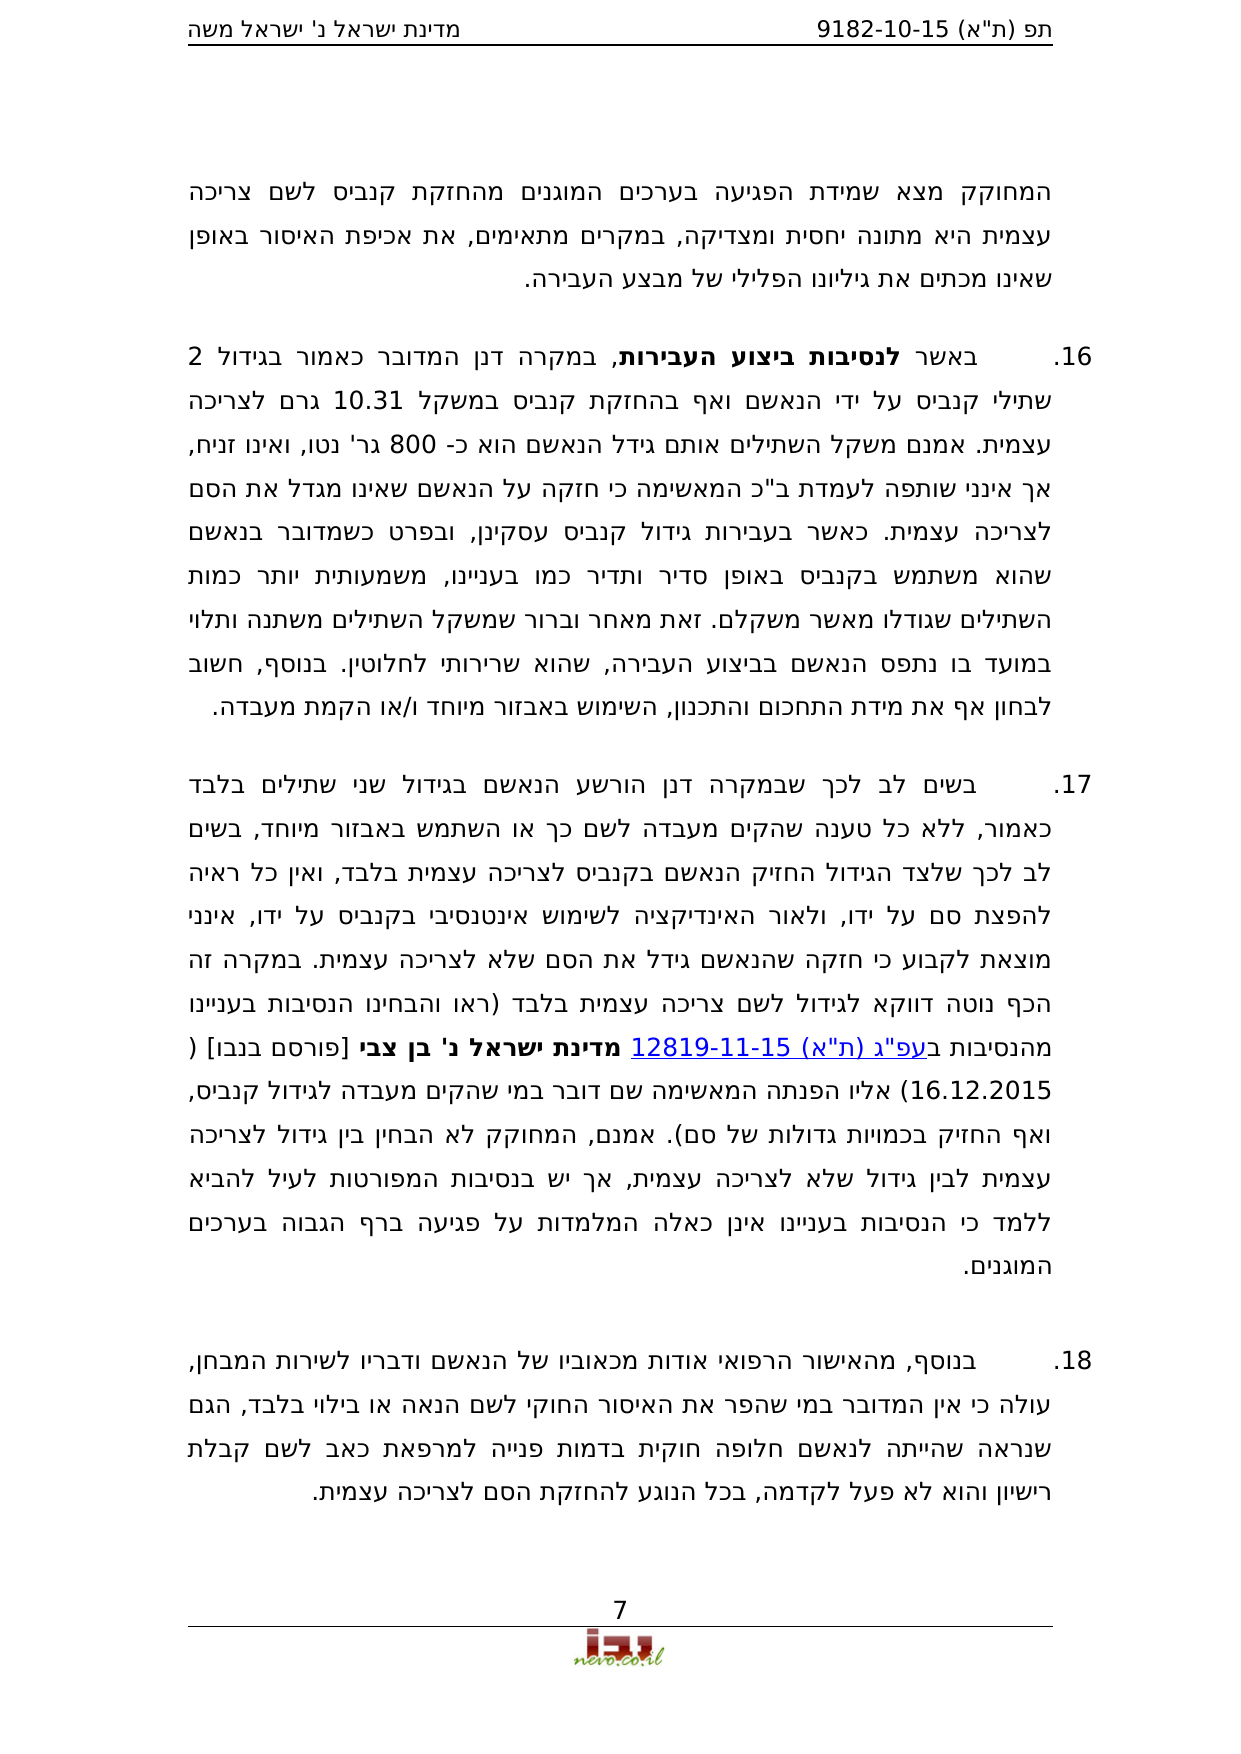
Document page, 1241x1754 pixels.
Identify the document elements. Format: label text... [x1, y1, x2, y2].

list בנוסף, מהאישור הרפואי אודות מכאוביו של הנאשם ודבריו לשירות המבחן, עולה כי אין המדובר במי שהפר את האיסור החוקי לשם הנאה או בילוי בלבד, הגם שנראה שהייתה לנאשם חלופה חוקית בדמות פנייה למרפאת כאב לשם קבלת רישיון והוא לא פעל לקדמה, בכל הנוגע להחזקת הסם לצריכה עצמית. [187, 1346, 1053, 1507]
list בשים לב לכך שבמקרה דנן הורשע הנאשם בגידול שני שתילים בלבד כאמור, ללא כל טענה שהקים מעבדה לשם כך או השתמש באבזור מיוחד, בשים לב לכך שלצד הגידול החזיק הנאשם בקנביס לצריכה עצמית בלבד, ואין כל ראיה להפצת סם על ידו, ולאור האינדיקציה לשימוש אינטנסיבי בקנביס על ידו, אינני מוצאת לקבוע כי חזקה שהנאשם גידל את הסם שלא לצריכה עצמית. במקרה זה הכף נוטה דווקא לגידול לשם צריכה עצמית בלבד (ראו והבחינו הנסיבות בעניינו מהנסיבות בעפ"ג (ת"א) 12819-11-15 מדינת ישראל נ' בן צבי [פורסם בנבו] (16.12.2015) אליו הפנתה המאשימה שם דובר במי שהקים מעבדה לגידול קנביס, ואף החזיק בכמויות גדולות של סם). אמנם, המחוקק לא הבחין בין גידול לצריכה עצמית לבין גידול שלא לצריכה עצמית, אך יש בנסיבות המפורטות לעיל להביא ללמד כי הנסיבות בעניינו אינן כאלה המלמדות על פגיעה ברף הגבוה בערכים המוגנים. [187, 770, 1053, 1281]
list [187, 177, 1053, 294]
list באשר לנסיבות ביצוע העבירות, במקרה דנן המדובר כאמור בגידול 2 שתילי קנביס על ידי הנאשם ואף בהחזקת קנביס במשקל 10.31 גרם לצריכה עצמית. אמנם משקל השתילים אותם גידל הנאשם הוא כ- 800 גר' נטו, ואינו זניח, אך אינני שותפה לעמדת ב"כ המאשימה כי חזקה על הנאשם שאינו מגדל את הסם לצריכה עצמית. כאשר בעבירות גידול קנביס עסקינן, ובפרט כשמדובר בנאשם שהוא משתמש בקנביס באופן סדיר ותדיר כמו בעניינו, משמעותית יותר כמות השתילים שגודלו מאשר משקלם. זאת מאחר וברור שמשקל השתילים משתנה ותלוי במועד בו נתפס הנאשם בביצוע העבירה, שהוא שרירותי לחלוטין. בנוסף, חשוב לבחון אף את מידת התחכום והתכנון, השימוש באבזור מיוחד ו/או הקמת מעבדה. [187, 342, 1053, 722]
picture [574, 1628, 666, 1667]
